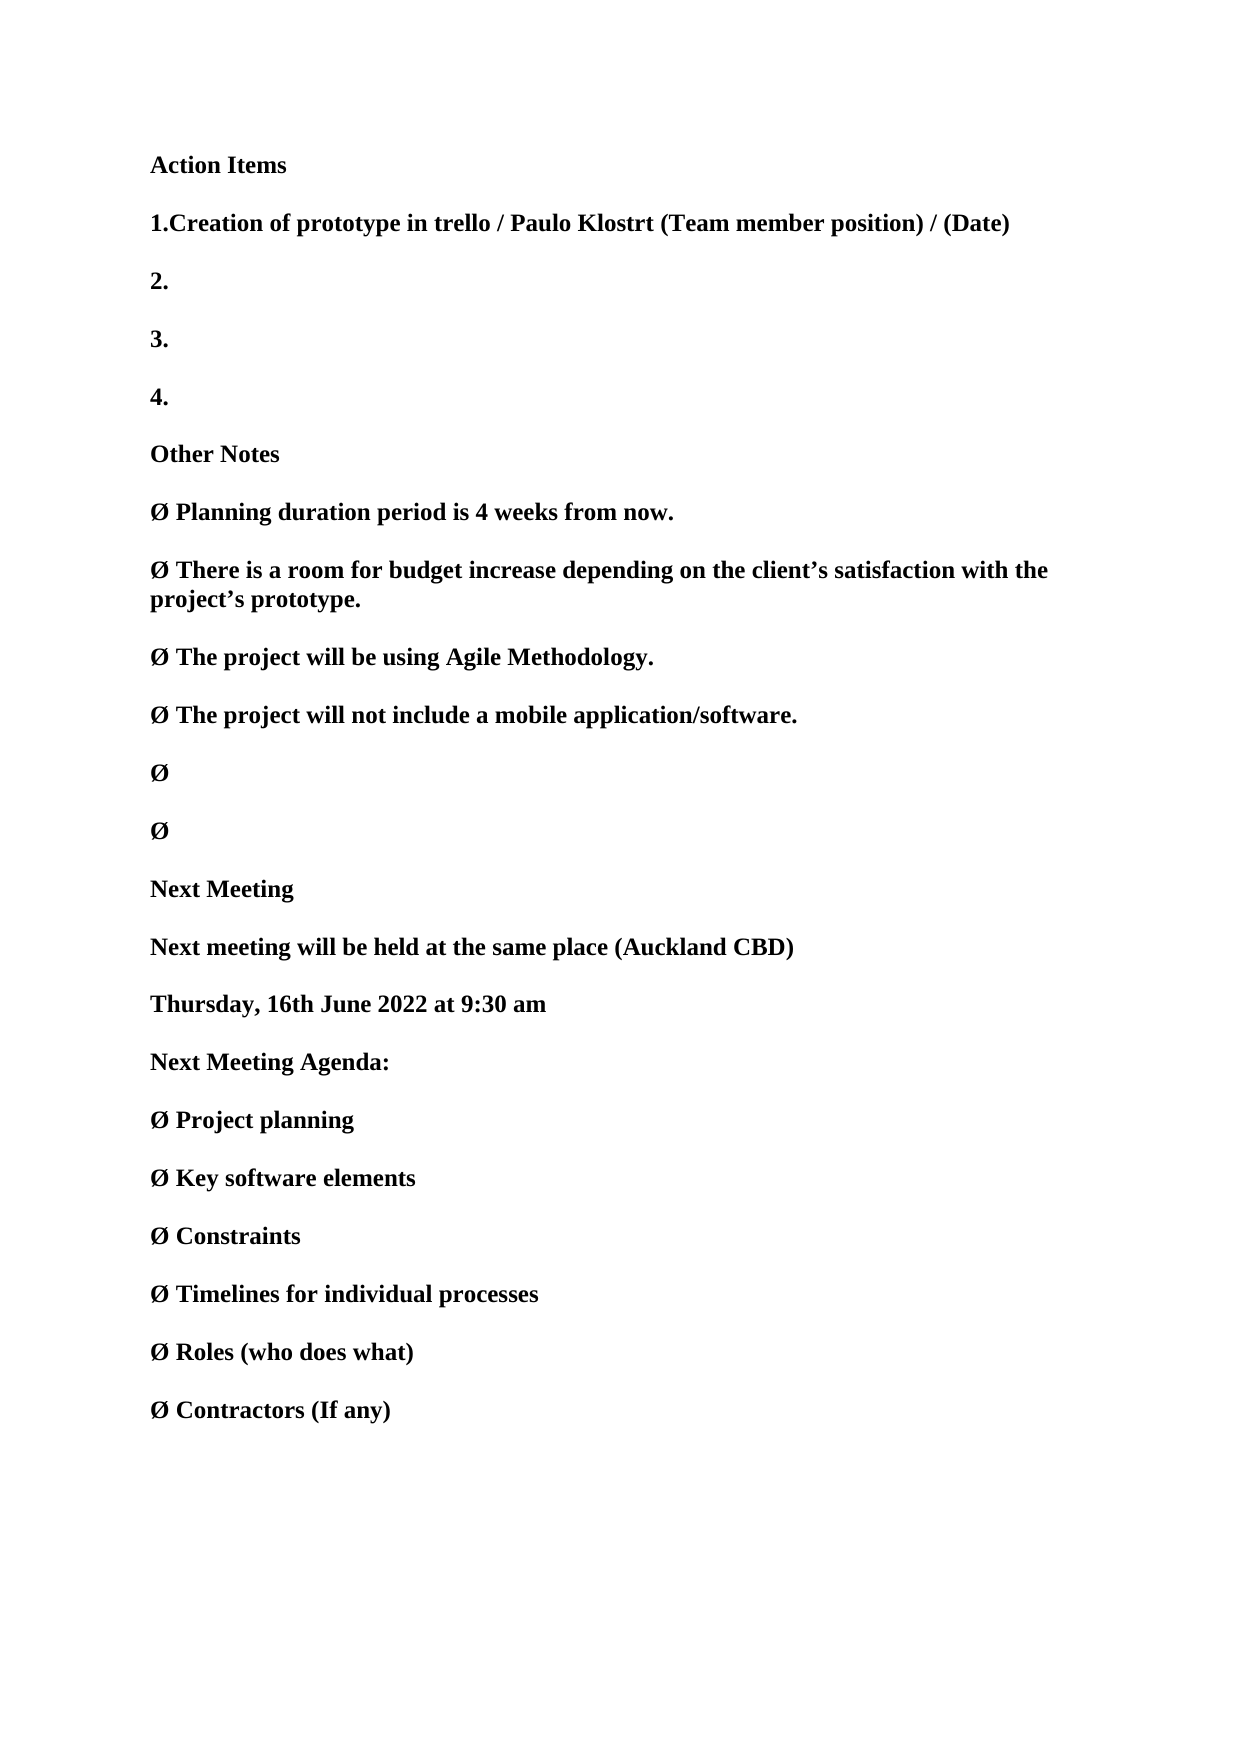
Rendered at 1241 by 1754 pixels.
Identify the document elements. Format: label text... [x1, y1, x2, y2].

text Ø Planning duration period is 4 weeks from now. [150, 497, 1090, 526]
text Next Meeting [150, 874, 1090, 902]
text Ø There is a room for budget increase depending on the client’s satisfaction with the project’s prototype. [150, 555, 1090, 613]
text 3. [150, 324, 1090, 352]
text Ø Roles (who does what) [150, 1337, 1090, 1366]
text Thursday, 16th June 2022 at 9:30 am [150, 989, 1090, 1018]
text Ø Key software elements [150, 1163, 1090, 1192]
text Ø The project will not include a mobile application/software. [150, 700, 1090, 729]
text Ø Contractors (If any) [150, 1395, 1090, 1424]
text Ø [150, 758, 1090, 787]
text Ø The project will be using Agile Methodology. [150, 642, 1090, 671]
text 1.Creation of prototype in trello / Paulo Klostrt (Team member position) / (Date) [150, 208, 1090, 237]
text Next meeting will be held at the same place (Auckland CBD) [150, 932, 1090, 960]
text Next Meeting Agenda: [150, 1047, 1090, 1076]
text Ø [150, 816, 1090, 844]
text Ø Timelines for individual processes [150, 1279, 1090, 1308]
text 4. [150, 382, 1090, 410]
text Ø Project planning [150, 1105, 1090, 1134]
text Ø Constraints [150, 1221, 1090, 1250]
text Action Items [150, 150, 1090, 179]
text 2. [150, 266, 1090, 294]
text Other Notes [150, 439, 1090, 468]
